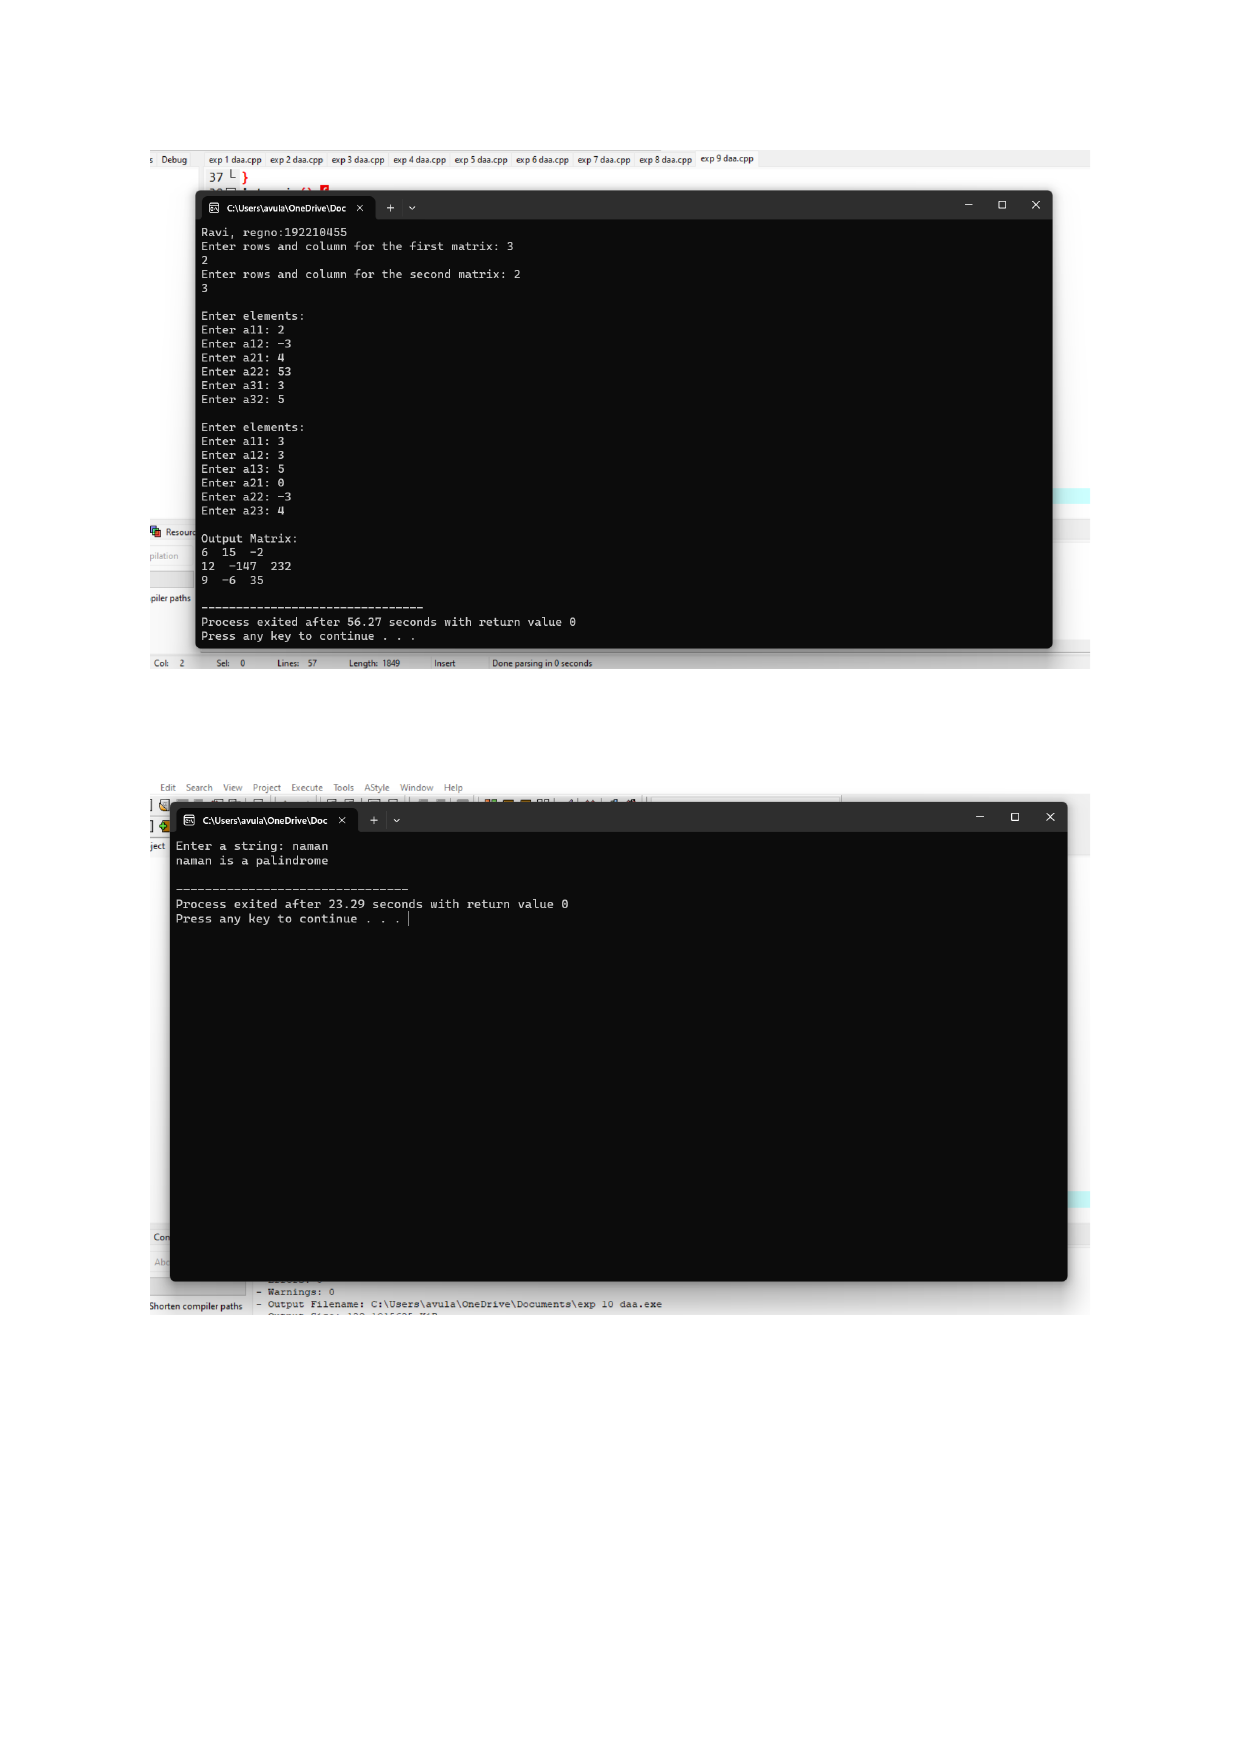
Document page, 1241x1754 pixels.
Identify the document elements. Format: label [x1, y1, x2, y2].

picture [150, 781, 1091, 1315]
picture [150, 150, 1091, 669]
